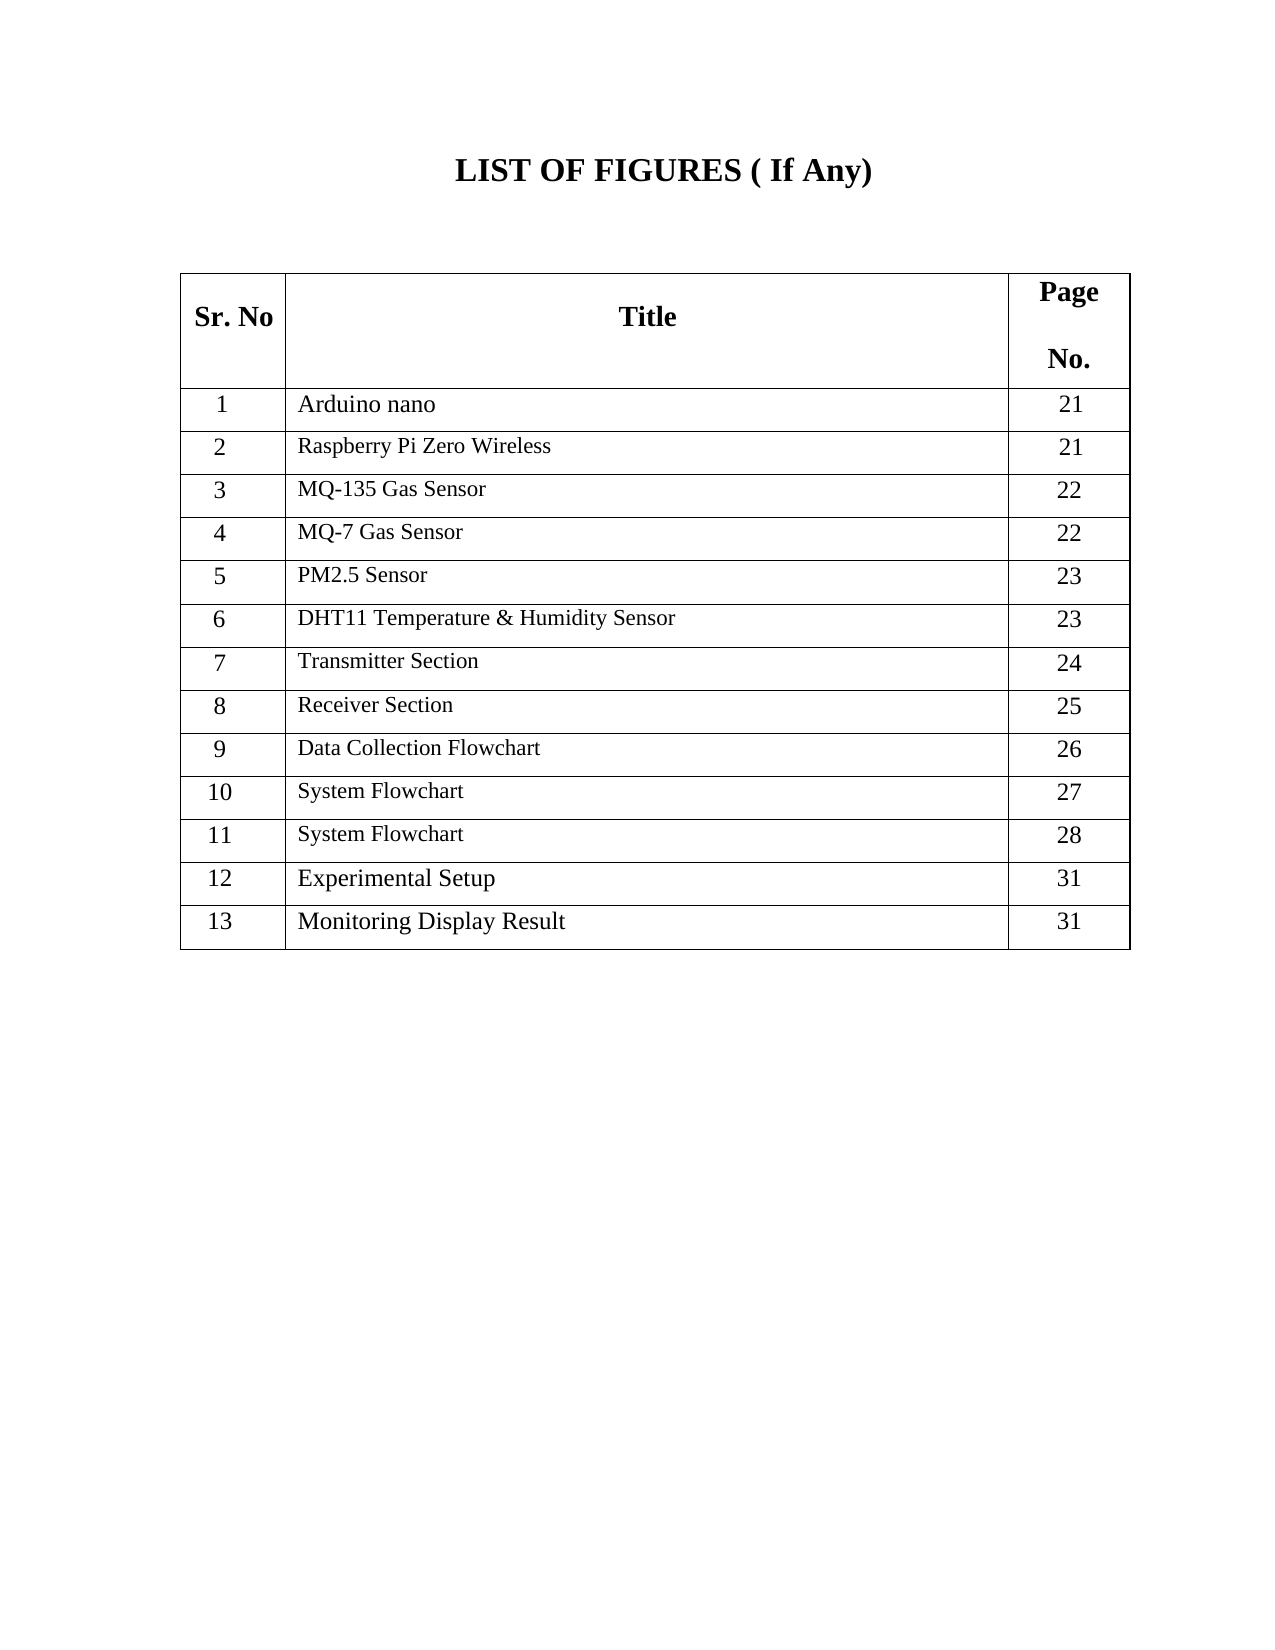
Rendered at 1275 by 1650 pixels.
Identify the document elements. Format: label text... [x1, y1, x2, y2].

table_cell MQ-7 Gas Sensor [286, 518, 1008, 560]
table_cell Monitoring Display Result [286, 906, 1008, 948]
table_cell 9 [181, 734, 285, 776]
table_cell Receiver Section [286, 691, 1008, 733]
table_cell 28 [1009, 820, 1129, 862]
table_cell 22 [1009, 475, 1129, 517]
table_header Sr. No [181, 274, 285, 388]
text LIST OF FIGURES ( If Any) [180, 150, 1147, 188]
table_cell 31 [1009, 906, 1129, 948]
table_cell 21 [1009, 389, 1129, 431]
table_cell 26 [1009, 734, 1129, 776]
table_cell System Flowchart [286, 777, 1008, 819]
table_cell MQ-135 Gas Sensor [286, 475, 1008, 517]
table_cell 21 [1009, 432, 1129, 474]
table_cell 13 [181, 906, 285, 948]
table_cell 5 [181, 561, 285, 603]
table_cell DHT11 Temperature & Humidity Sensor [286, 605, 1008, 647]
table_cell 1 [181, 389, 285, 431]
table_cell 24 [1009, 648, 1129, 690]
table_cell 7 [181, 648, 285, 690]
table_header Title [286, 274, 1008, 388]
table_cell 25 [1009, 691, 1129, 733]
table_cell Arduino nano [286, 389, 1008, 431]
table_cell Raspberry Pi Zero Wireless [286, 432, 1008, 474]
table_cell 11 [181, 820, 285, 862]
table_cell 4 [181, 518, 285, 560]
table_cell Experimental Setup [286, 863, 1008, 905]
table_cell 10 [181, 777, 285, 819]
table_cell 3 [181, 475, 285, 517]
table_cell 31 [1009, 863, 1129, 905]
table_cell 6 [181, 605, 285, 647]
table_cell 12 [181, 863, 285, 905]
table_cell 23 [1009, 605, 1129, 647]
table_cell 22 [1009, 518, 1129, 560]
table_cell Transmitter Section [286, 648, 1008, 690]
table_cell 23 [1009, 561, 1129, 603]
table_cell 8 [181, 691, 285, 733]
table_cell Data Collection Flowchart [286, 734, 1008, 776]
table_cell 27 [1009, 777, 1129, 819]
table_header Page No. [1009, 274, 1129, 388]
table_cell 2 [181, 432, 285, 474]
table_cell System Flowchart [286, 820, 1008, 862]
table_cell PM2.5 Sensor [286, 561, 1008, 603]
